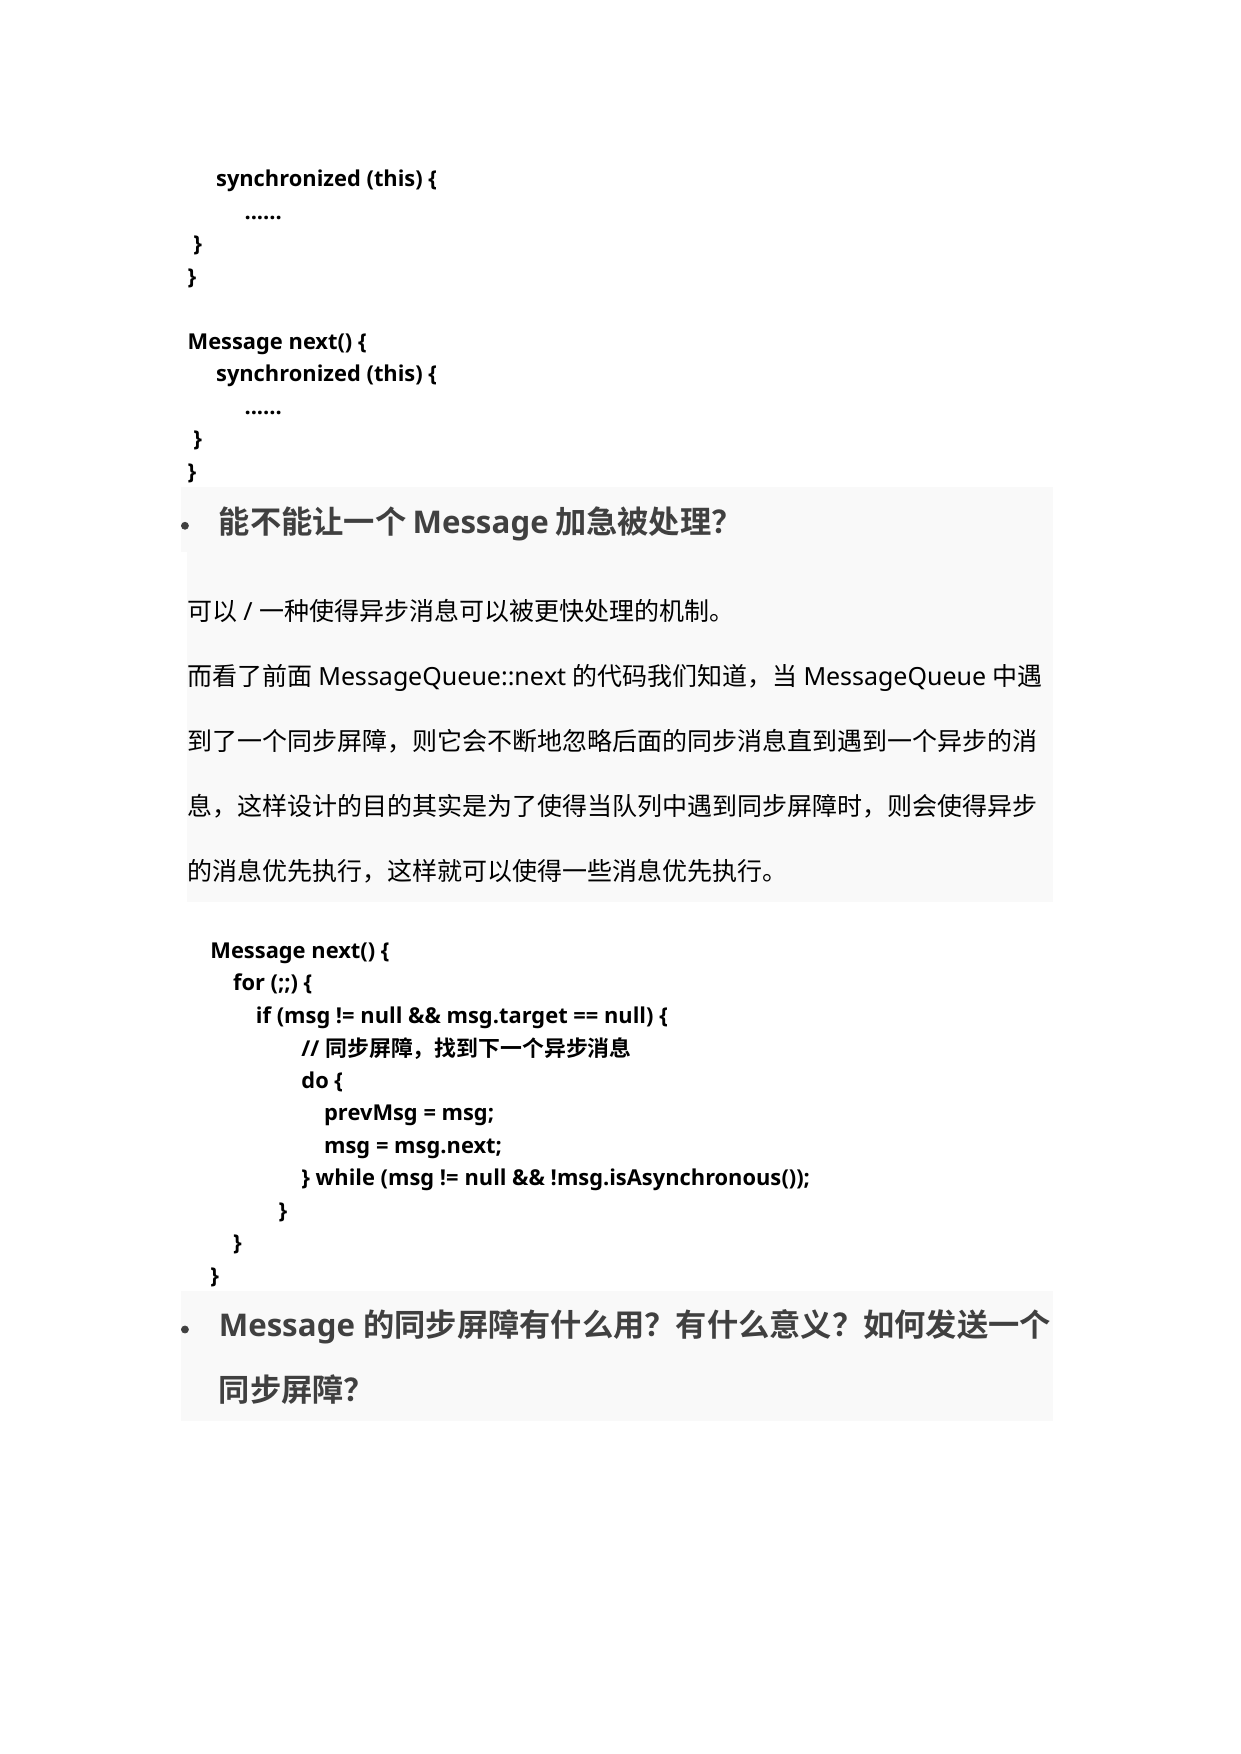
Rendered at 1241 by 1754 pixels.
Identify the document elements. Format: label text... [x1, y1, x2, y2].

text for (;;) { [187, 966, 1053, 998]
text } [187, 454, 1053, 487]
text ...... [187, 194, 1053, 227]
text // 同步屏障，找到下一个异步消息 [187, 1031, 1053, 1063]
text } while (msg != null && !msg.isAsynchronous()); [187, 1161, 1053, 1193]
text 可以 / 一种使得异步消息可以被更快处理的机制。 而看了前面 MessageQueue::next 的代码我们知道，当 MessageQueue 中遇到了一个同步屏障，则它会不断地忽略后面的同步消息直到遇到一个异步的消息，这样设计的目的其实是为了使得当队列中遇到同步屏障时，则会使得异步的消息优先执行，这样就可以使得一些消息优先执行。 [187, 577, 1053, 902]
text } [187, 227, 1053, 259]
text } [187, 1193, 1053, 1226]
text prevMsg = msg; [187, 1096, 1053, 1128]
text synchronized (this) { [187, 357, 1053, 389]
list 能不能让一个Message加急被处理？ [181, 487, 1053, 552]
text do { [187, 1063, 1053, 1096]
list Message 的同步屏障有什么用？有什么意义？如何发送一个同步屏障？ [181, 1291, 1053, 1421]
text } [187, 422, 1053, 454]
text } [187, 1258, 1053, 1291]
text Message next() { [187, 324, 1053, 357]
text Message next() { [187, 933, 1053, 966]
text msg = msg.next; [187, 1128, 1053, 1161]
text if (msg != null && msg.target == null) { [187, 998, 1053, 1031]
text synchronized (this) { [187, 162, 1053, 194]
text } [187, 259, 1053, 292]
text ...... [187, 389, 1053, 422]
text } [187, 1226, 1053, 1258]
